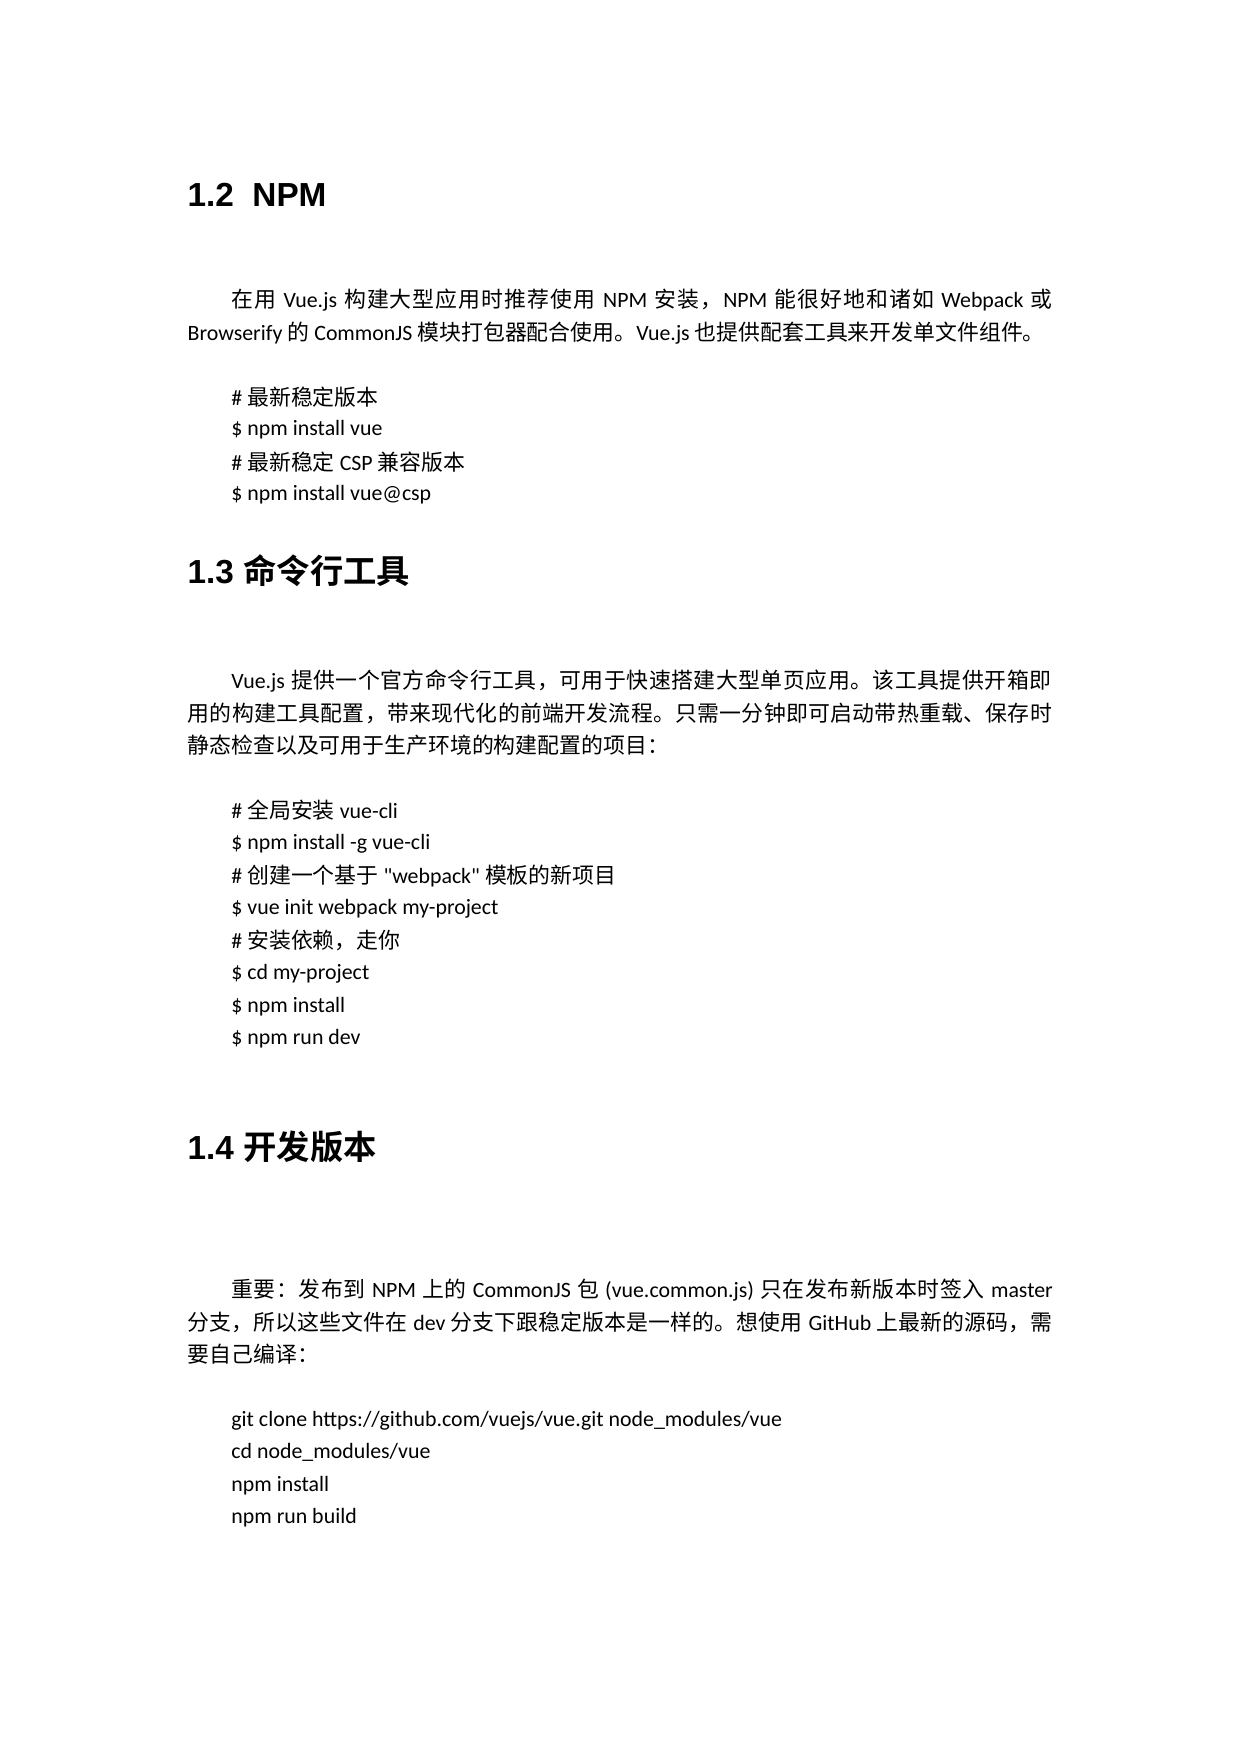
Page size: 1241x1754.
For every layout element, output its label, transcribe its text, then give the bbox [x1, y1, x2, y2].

list $ npm install [187, 988, 1053, 1021]
list $ npm run dev [187, 1021, 1053, 1053]
list # 最新稳定 CSP 兼容版本 [187, 444, 1053, 477]
list # 全局安装 vue-cli [187, 793, 1053, 826]
list $ npm install vue@csp [187, 477, 1053, 509]
list $ npm install vue [187, 412, 1053, 444]
list $ npm install -g vue-cli [187, 826, 1053, 858]
list npm run build [187, 1499, 1053, 1532]
list $ cd my-project [187, 956, 1053, 988]
subtitle 1.3 命令行工具 [187, 536, 1053, 601]
list git clone https://github.com/vuejs/vue.git node_modules/vue [187, 1402, 1053, 1434]
list Vue.js 提供一个官方命令行工具，可用于快速搭建大型单页应用。该工具提供开箱即用的构建工具配置，带来现代化的前端开发流程。只需一分钟即可启动带热重载、保存时静态检查以及可用于生产环境的构建配置的项目： [187, 663, 1053, 761]
subtitle 1.2 NPM [187, 162, 1053, 227]
list # 最新稳定版本 [187, 379, 1053, 412]
list 在用 Vue.js 构建大型应用时推荐使用 NPM 安装，NPM 能很好地和诸如 Webpack 或 Browserify 的 CommonJS 模块打包器配合使用。Vue.js 也提供配套工具来开发单文件组件。 [187, 282, 1053, 347]
list 重要：发布到 NPM 上的 CommonJS 包 (vue.common.js) 只在发布新版本时签入 master 分支，所以这些文件在 dev 分支下跟稳定版本是一样的。想使用 GitHub 上最新的源码，需要自己编译： [187, 1272, 1053, 1369]
list # 安装依赖，走你 [187, 923, 1053, 956]
subtitle 1.4 开发版本 [187, 1113, 1053, 1178]
list cd node_modules/vue [187, 1434, 1053, 1467]
list npm install [187, 1467, 1053, 1499]
list # 创建一个基于 "webpack" 模板的新项目 [187, 858, 1053, 891]
list $ vue init webpack my-project [187, 891, 1053, 923]
